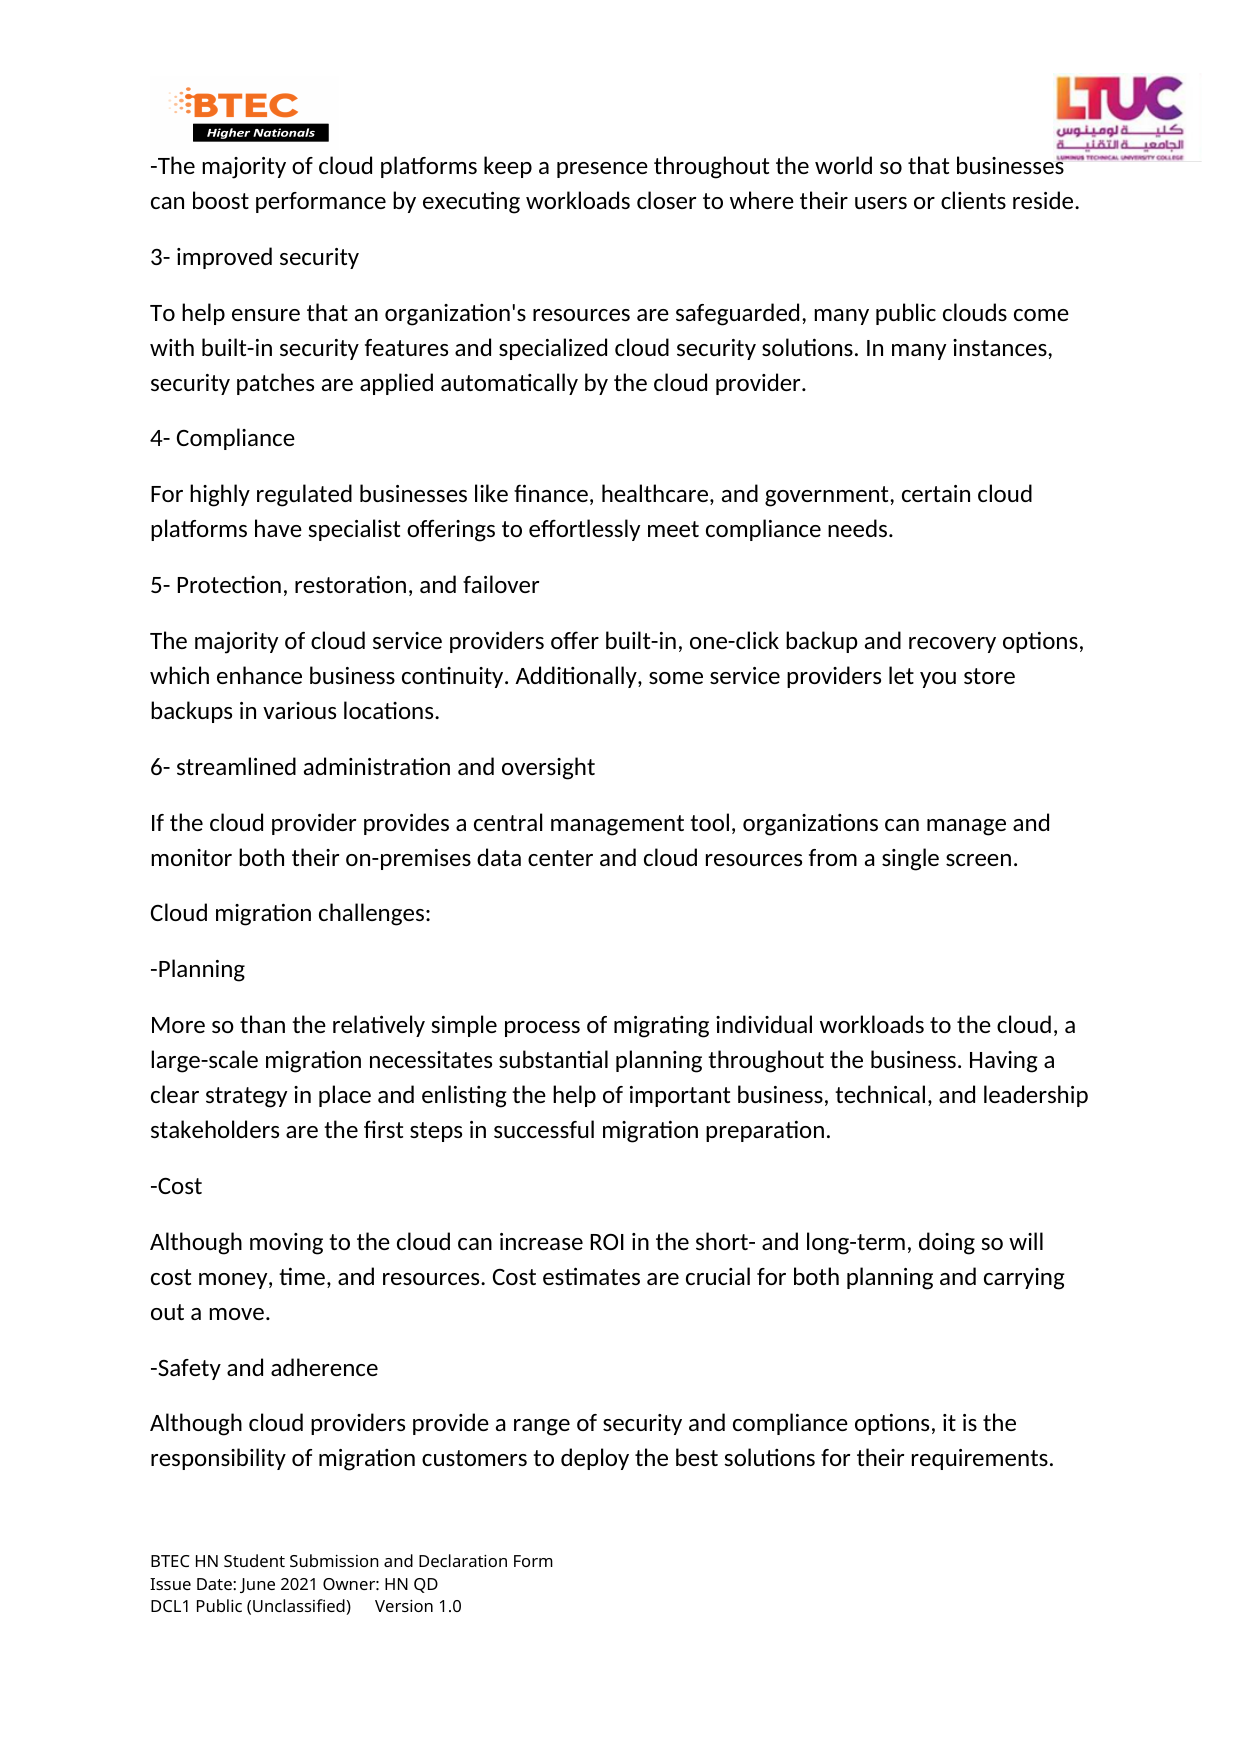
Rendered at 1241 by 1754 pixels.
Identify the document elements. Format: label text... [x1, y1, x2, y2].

text More so than the relatively simple process of migrating individual workloads to the cloud, a large-scale migration necessitates substantial planning throughout the business. Having a clear strategy in place and enlisting the help of important business, technical, and leadership stakeholders are the first steps in successful migration preparation. [150, 1009, 1090, 1145]
text Although moving to the cloud can increase ROI in the short- and long-term, doing so will cost money, time, and resources. Cost estimates are crucial for both planning and carrying out a move. [150, 1226, 1090, 1326]
text -Cost [150, 1170, 1090, 1201]
text -Planning [150, 953, 1090, 984]
text Cloud migration challenges: [150, 897, 1090, 928]
text For highly regulated businesses like finance, healthcare, and government, certain cloud platforms have specialist offerings to effortlessly meet compliance needs. [150, 478, 1090, 544]
picture [150, 76, 339, 150]
text To help ensure that an organization's resources are safeguarded, many public clouds come with built-in security features and specialized cloud security solutions. In many instances, security patches are applied automatically by the cloud provider. [150, 297, 1090, 397]
text If the cloud provider provides a central management tool, organizations can manage and monitor both their on-premises data center and cloud resources from a single screen. [150, 807, 1090, 872]
text -The majority of cloud platforms keep a presence throughout the world so that businesses can boost performance by executing workloads closer to where their users or clients reside. [150, 150, 1090, 216]
text The majority of cloud service providers offer built-in, one-click backup and recovery options, which enhance business continuity. Additionally, some service providers let you store backups in various locations. [150, 625, 1090, 726]
text 3- improved security [150, 241, 1090, 271]
text 4- Compliance [150, 422, 1090, 453]
picture [1053, 73, 1202, 163]
text -Safety and adherence [150, 1352, 1090, 1382]
text 6- streamlined administration and oversight [150, 751, 1090, 781]
text 5- Protection, restoration, and failover [150, 569, 1090, 600]
